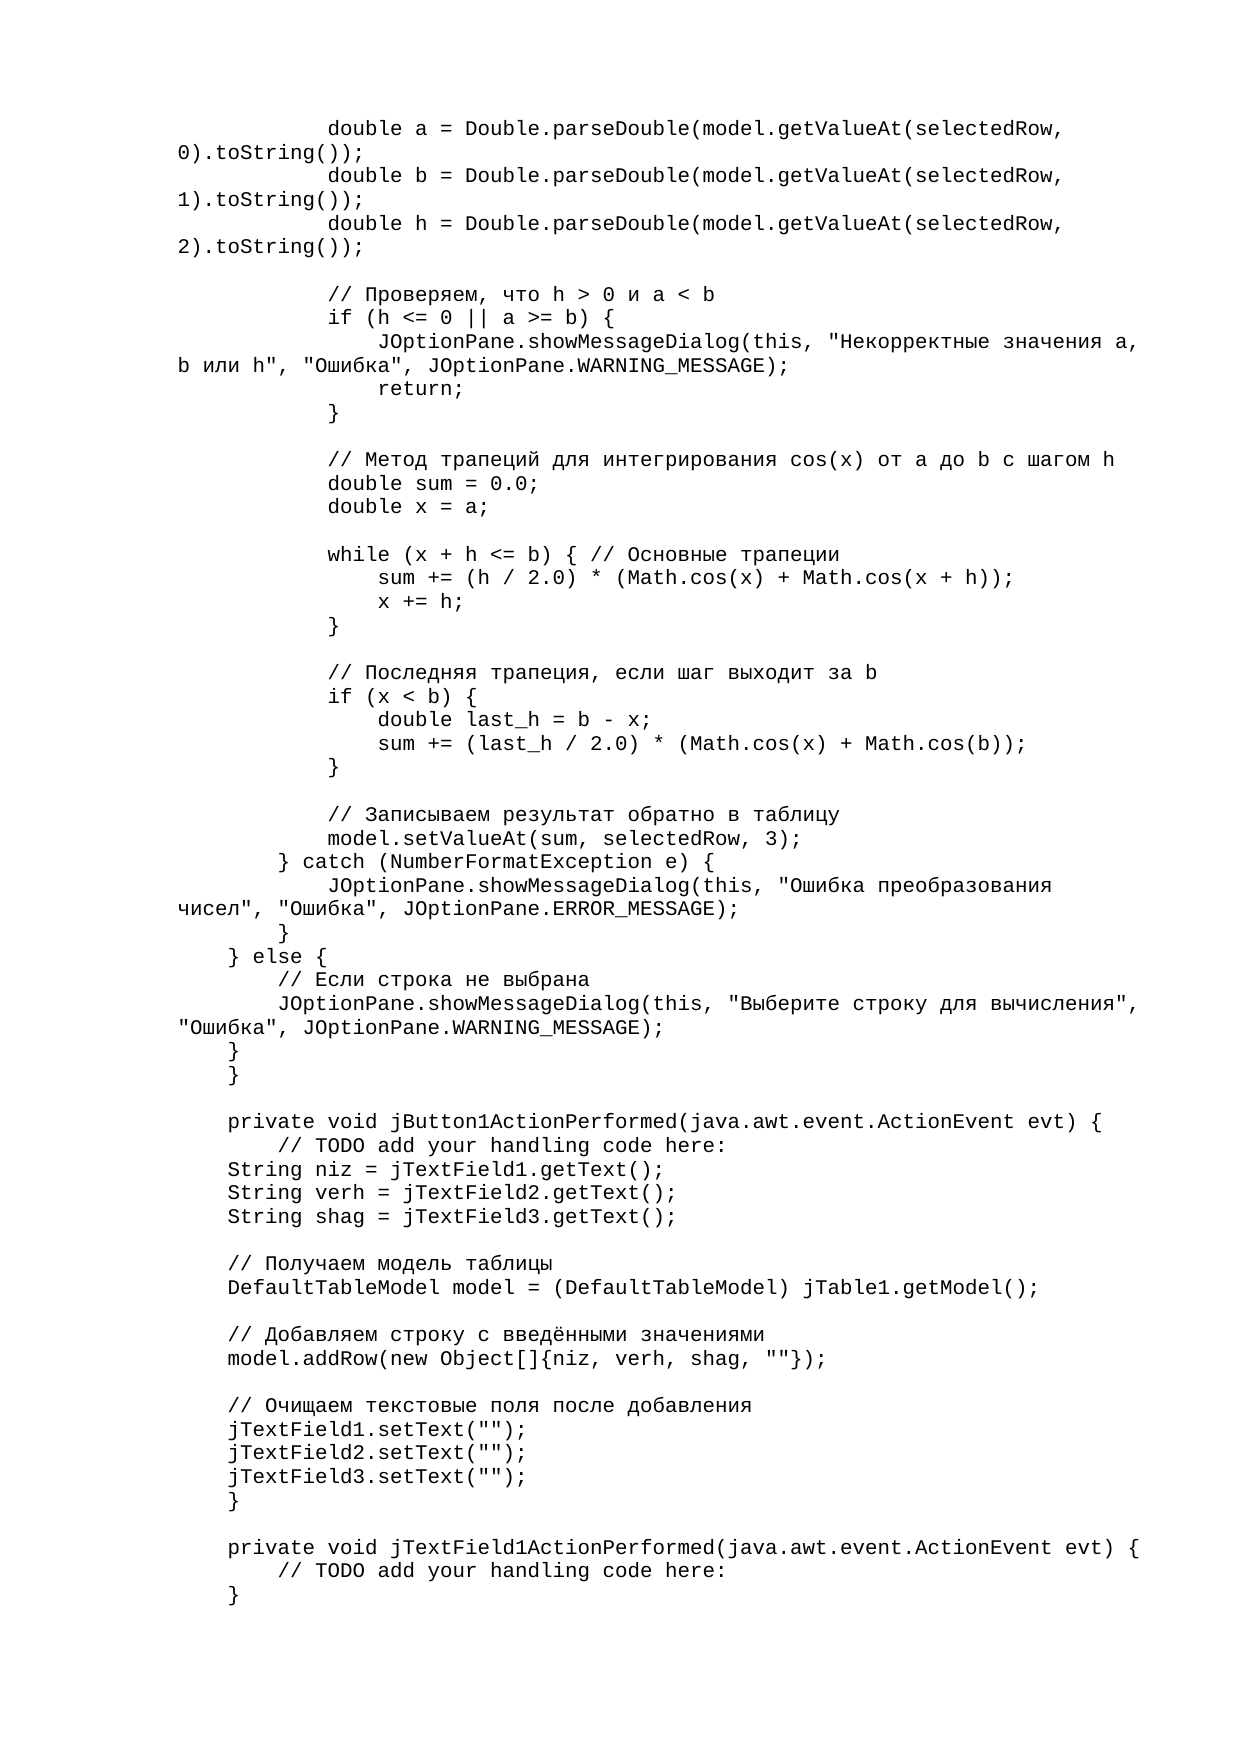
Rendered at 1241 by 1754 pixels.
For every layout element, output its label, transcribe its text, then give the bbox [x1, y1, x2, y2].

text } [177, 1040, 1152, 1064]
text // Последняя трапеция, если шаг выходит за b [177, 662, 1152, 686]
text jTextField3.setText(""); [177, 1466, 1152, 1489]
text String niz = jTextField1.getText(); [177, 1158, 1152, 1182]
text JOptionPane.showMessageDialog(this, "Ошибка преобразования чисел", "Ошибка", JOptionPane.ERROR_MESSAGE); [177, 875, 1152, 922]
text } catch (NumberFormatException e) { [177, 851, 1152, 875]
text jTextField2.setText(""); [177, 1442, 1152, 1466]
text } [177, 922, 1152, 946]
text // TODO add your handling code here: [177, 1135, 1152, 1158]
text } [177, 1584, 1152, 1608]
text DefaultTableModel model = (DefaultTableModel) jTable1.getModel(); [177, 1277, 1152, 1300]
text } [177, 1489, 1152, 1513]
text model.setValueAt(sum, selectedRow, 3); [177, 827, 1152, 851]
text while (x + h <= b) { // Основные трапеции [177, 544, 1152, 567]
text // Записываем результат обратно в таблицу [177, 804, 1152, 827]
text return; [177, 378, 1152, 402]
text double x = a; [177, 496, 1152, 520]
text double a = Double.parseDouble(model.getValueAt(selectedRow, 0).toString()); [177, 118, 1152, 165]
text // Проверяем, что h > 0 и a < b [177, 284, 1152, 307]
text JOptionPane.showMessageDialog(this, "Некорректные значения a, b или h", "Ошибка", JOptionPane.WARNING_MESSAGE); [177, 331, 1152, 378]
text // Получаем модель таблицы [177, 1253, 1152, 1277]
text x += h; [177, 591, 1152, 615]
text } [177, 757, 1152, 780]
text } [177, 615, 1152, 638]
text } [177, 402, 1152, 426]
text double b = Double.parseDouble(model.getValueAt(selectedRow, 1).toString()); [177, 165, 1152, 213]
text double h = Double.parseDouble(model.getValueAt(selectedRow, 2).toString()); [177, 213, 1152, 260]
text jTextField1.setText(""); [177, 1419, 1152, 1442]
text private void jTextField1ActionPerformed(java.awt.event.ActionEvent evt) { [177, 1537, 1152, 1561]
text String verh = jTextField2.getText(); [177, 1182, 1152, 1206]
text model.addRow(new Object[]{niz, verh, shag, ""}); [177, 1348, 1152, 1371]
text private void jButton1ActionPerformed(java.awt.event.ActionEvent evt) { [177, 1111, 1152, 1135]
text // Очищаем текстовые поля после добавления [177, 1395, 1152, 1419]
text JOptionPane.showMessageDialog(this, "Выберите строку для вычисления", "Ошибка", JOptionPane.WARNING_MESSAGE); [177, 993, 1152, 1040]
text if (h <= 0 || a >= b) { [177, 307, 1152, 331]
text String shag = jTextField3.getText(); [177, 1206, 1152, 1229]
text // Добавляем строку с введёнными значениями [177, 1324, 1152, 1348]
text } else { [177, 946, 1152, 969]
text // Если строка не выбрана [177, 969, 1152, 993]
text double last_h = b - x; [177, 709, 1152, 733]
text if (x < b) { [177, 686, 1152, 709]
text sum += (last_h / 2.0) * (Math.cos(x) + Math.cos(b)); [177, 733, 1152, 757]
text double sum = 0.0; [177, 473, 1152, 496]
text // Метод трапеций для интегрирования cos(x) от a до b с шагом h [177, 449, 1152, 473]
text } [177, 1064, 1152, 1088]
text sum += (h / 2.0) * (Math.cos(x) + Math.cos(x + h)); [177, 567, 1152, 591]
text // TODO add your handling code here: [177, 1561, 1152, 1584]
